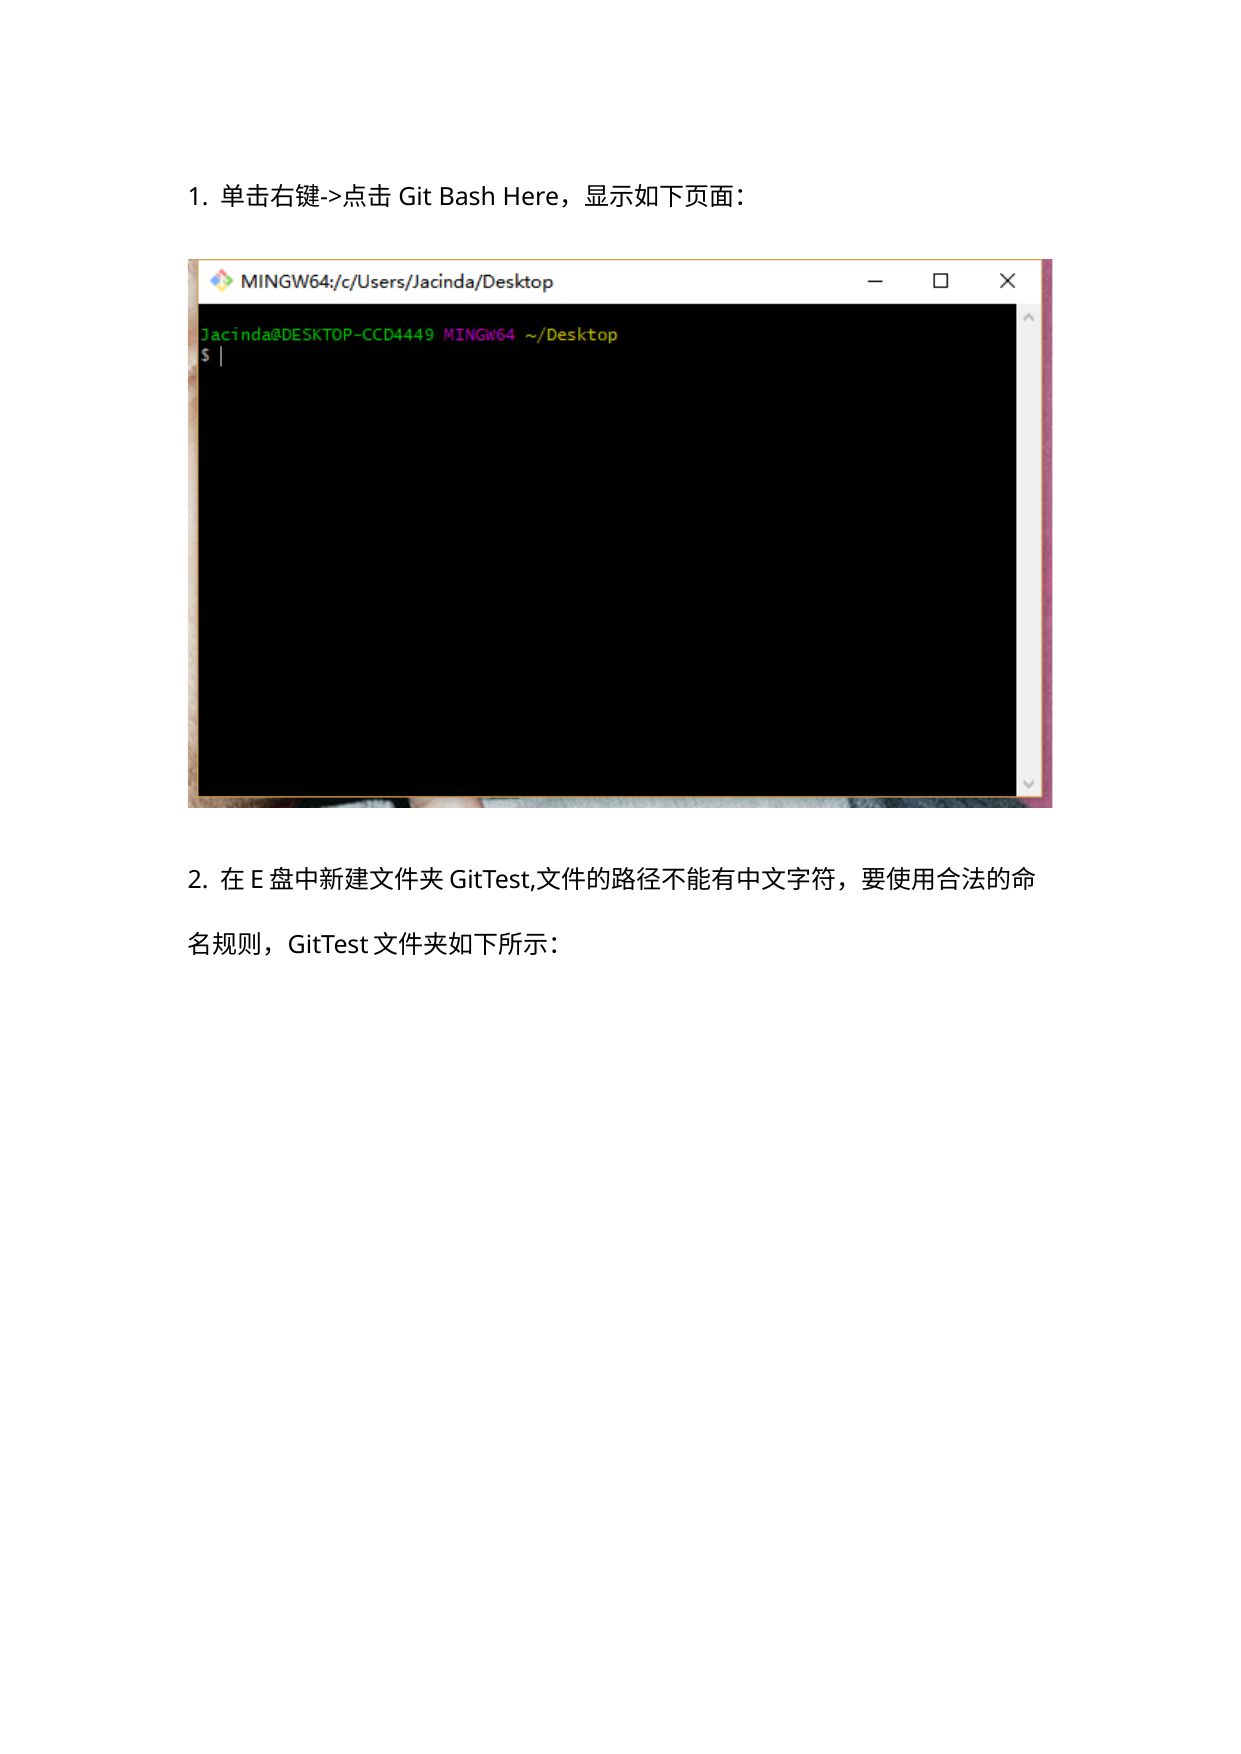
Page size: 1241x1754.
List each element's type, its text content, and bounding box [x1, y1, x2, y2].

list 单击右键->点击 Git Bash Here，显示如下页面： [187, 162, 1053, 227]
picture [187, 259, 1053, 808]
list 在E盘中新建文件夹GitTest,文件的路径不能有中文字符，要使用合法的命名规则，GitTest文件夹如下所示： [187, 845, 1053, 975]
